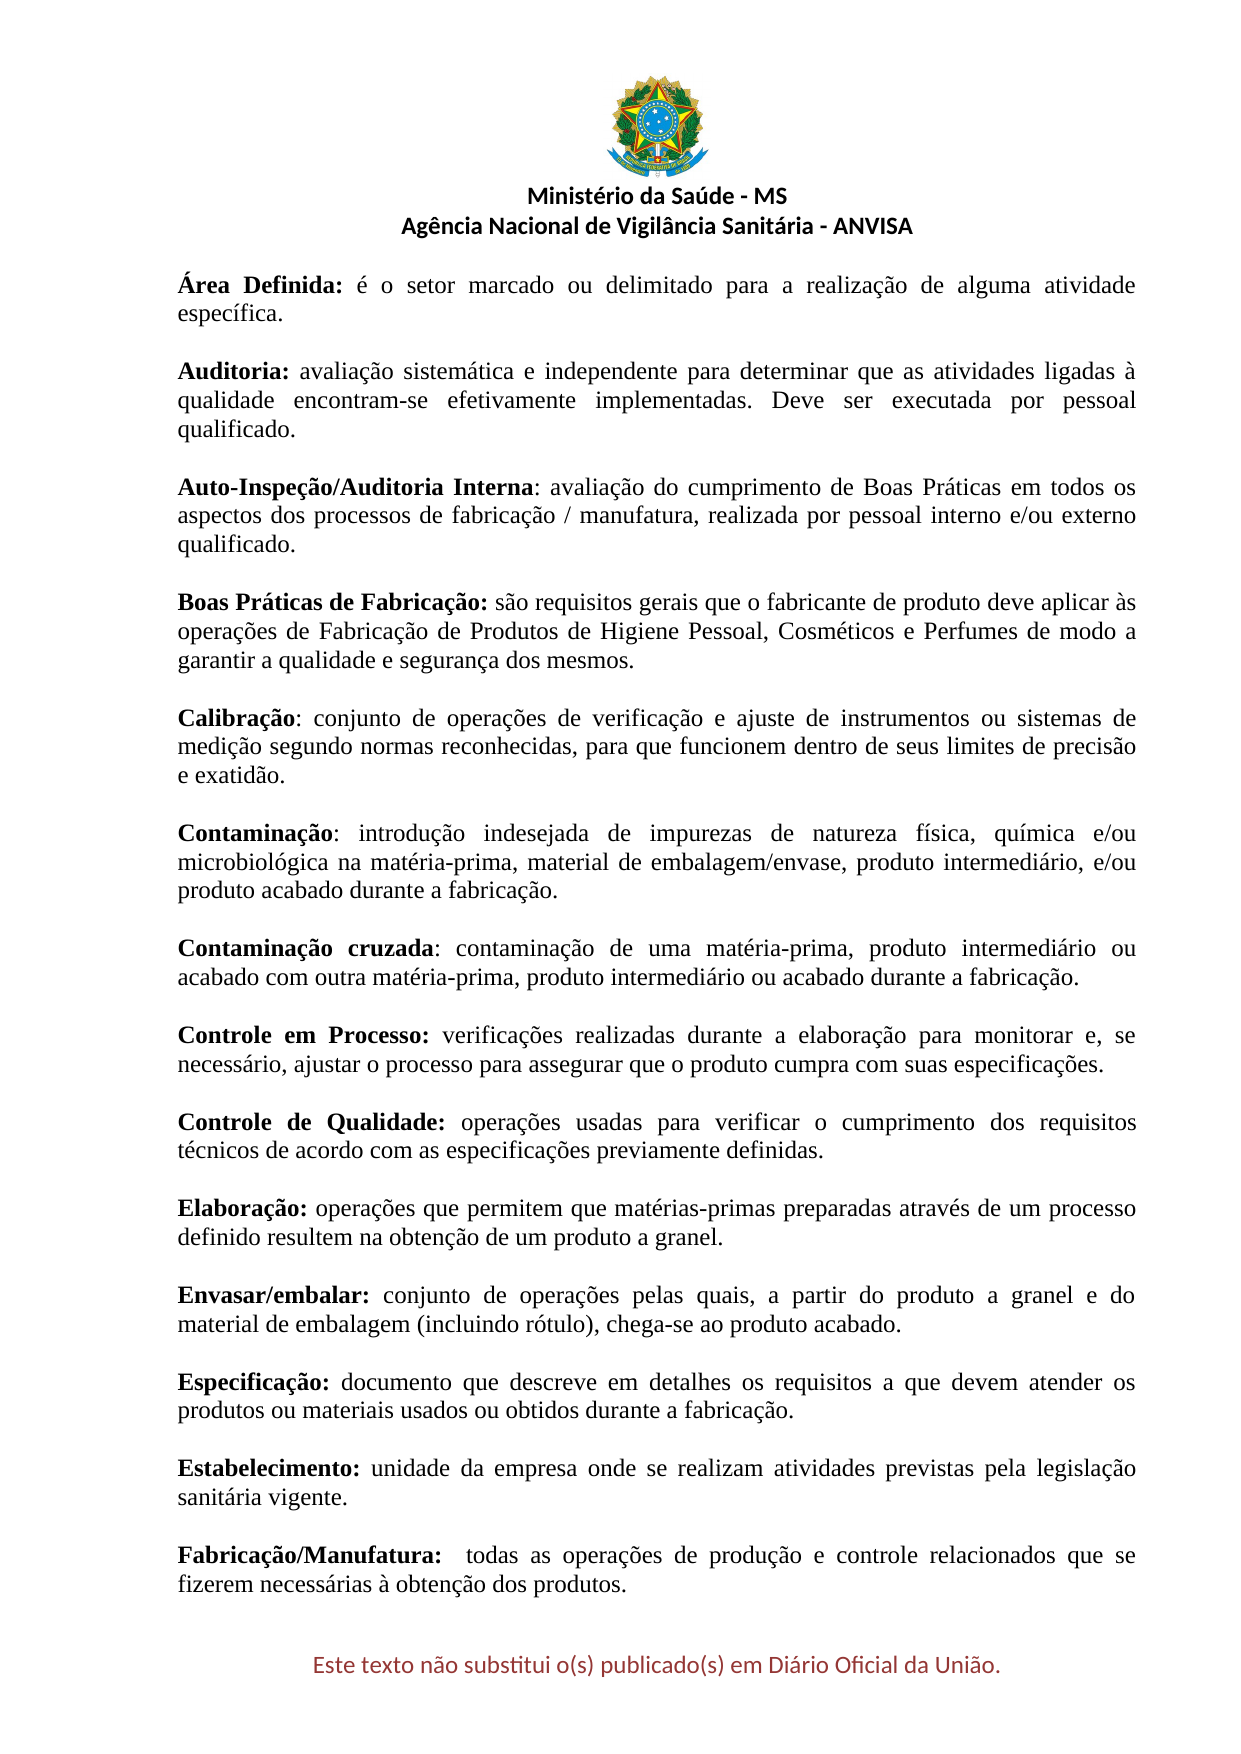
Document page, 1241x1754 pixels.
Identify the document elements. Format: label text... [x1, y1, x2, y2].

text Auditoria: avaliação sistemática e independente para determinar que as atividades ligadas à qualidade encontram-se efetivamente implementadas. Deve ser executada por pessoal qualificado. [177, 356, 1137, 443]
text Estabelecimento: unidade da empresa onde se realizam atividades previstas pela legislação sanitária vigente. [177, 1453, 1137, 1511]
text Boas Práticas de Fabricação: são requisitos gerais que o fabricante de produto deve aplicar às operações de Fabricação de Produtos de Higiene Pessoal, Cosméticos e Perfumes de modo a garantir a qualidade e segurança dos mesmos. [177, 587, 1137, 673]
text Auto-Inspeção/Auditoria Interna: avaliação do cumprimento de Boas Práticas em todos os aspectos dos processos de fabricação / manufatura, realizada por pessoal interno e/ou externo qualificado. [177, 472, 1137, 558]
text Controle em Processo: verificações realizadas durante a elaboração para monitorar e, se necessário, ajustar o processo para assegurar que o produto cumpra com suas especificações. [177, 1020, 1137, 1078]
text Controle de Qualidade: operações usadas para verificar o cumprimento dos requisitos técnicos de acordo com as especificações previamente definidas. [177, 1107, 1137, 1164]
text Área Definida: é o setor marcado ou delimitado para a realização de alguma atividade específica. [177, 270, 1137, 327]
text Calibração: conjunto de operações de verificação e ajuste de instrumentos ou sistemas de medição segundo normas reconhecidas, para que funcionem dentro de seus limites de precisão e exatidão. [177, 703, 1137, 789]
text Contaminação: introdução indesejada de impurezas de natureza física, química e/ou microbiológica na matéria-prima, material de embalagem/envase, produto intermediário, e/ou produto acabado durante a fabricação. [177, 818, 1137, 904]
text Contaminação cruzada: contaminação de uma matéria-prima, produto intermediário ou acabado com outra matéria-prima, produto intermediário ou acabado durante a fabricação. [177, 933, 1137, 991]
text Fabricação/Manufatura: todas as operações de produção e controle relacionados que se fizerem necessárias à obtenção dos produtos. [177, 1540, 1137, 1598]
text Envasar/embalar: conjunto de operações pelas quais, a partir do produto a granel e do material de embalagem (incluindo rótulo), chega-se ao produto acabado. [177, 1280, 1137, 1338]
text Elaboração: operações que permitem que matérias-primas preparadas através de um processo definido resultem na obtenção de um produto a granel. [177, 1193, 1137, 1251]
picture [603, 73, 712, 180]
text Especificação: documento que descreve em detalhes os requisitos a que devem atender os produtos ou materiais usados ou obtidos durante a fabricação. [177, 1367, 1137, 1424]
